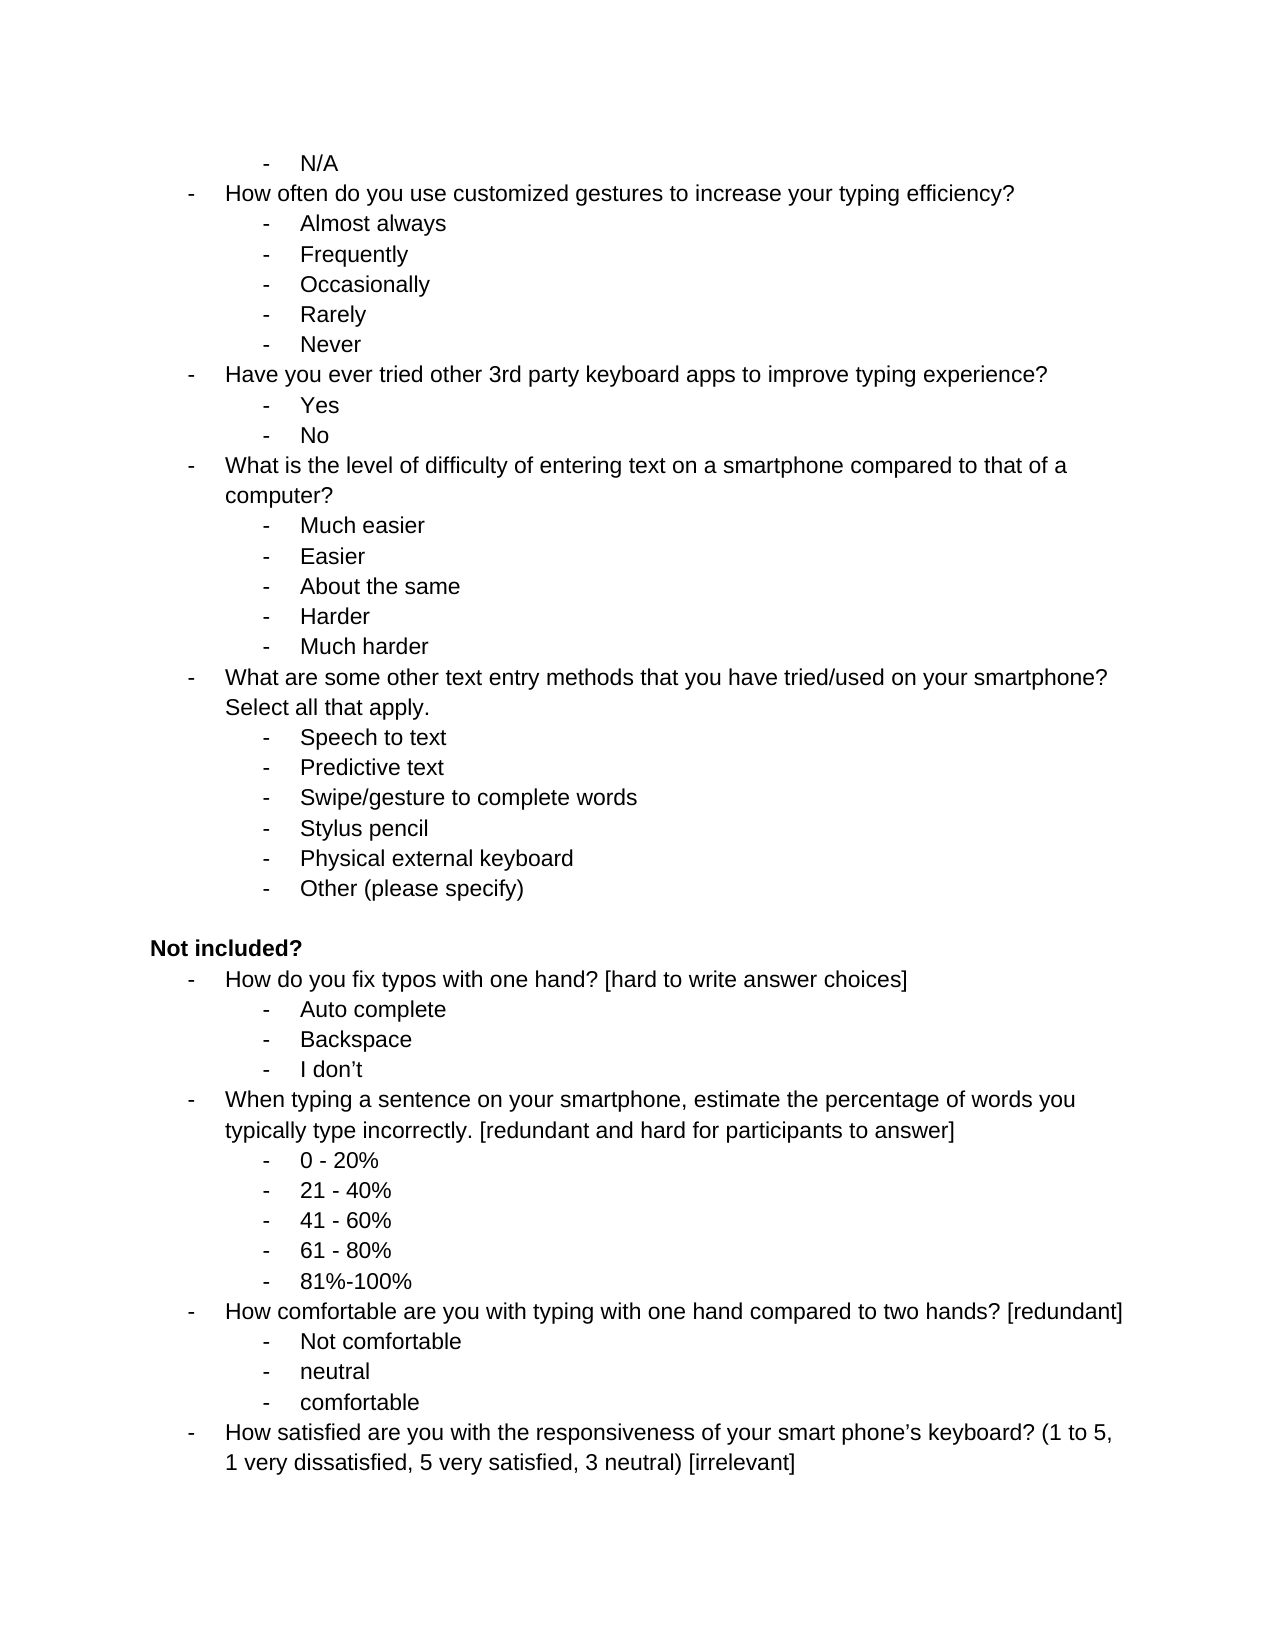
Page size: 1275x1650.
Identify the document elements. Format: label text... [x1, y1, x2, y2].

list I don’t [262, 1056, 1125, 1083]
list Physical external keyboard [262, 845, 1125, 871]
list 81%-100% [262, 1268, 1125, 1294]
list 41 - 60% [262, 1207, 1125, 1234]
list Stylus pencil [262, 814, 1125, 841]
list Almost always [262, 210, 1125, 237]
list N/A [262, 150, 1125, 176]
list Never [262, 331, 1125, 358]
list 0 - 20% [262, 1147, 1125, 1173]
list How comfortable are you with typing with one hand compared to two hands? [redundant] [187, 1298, 1125, 1324]
list Harder [262, 603, 1125, 629]
list How often do you use customized gestures to increase your typing efficiency? [187, 180, 1125, 207]
list How satisfied are you with the responsiveness of your smart phone’s keyboard? (1 to 5, 1 very dissatisfied, 5 very satisfied, 3 neutral) [irrelevant] [187, 1419, 1125, 1475]
list Not comfortable [262, 1328, 1125, 1354]
list Speech to text [262, 724, 1125, 750]
list What are some other text entry methods that you have tried/used on your smartphone? Select all that apply. [187, 663, 1125, 720]
list 21 - 40% [262, 1177, 1125, 1203]
list Much harder [262, 633, 1125, 660]
list neutral [262, 1358, 1125, 1385]
list Rarely [262, 301, 1125, 327]
list Predictive text [262, 754, 1125, 781]
list Other (please specify) [262, 875, 1125, 901]
list Auto complete [262, 996, 1125, 1022]
list What is the level of difficulty of entering text on a smartphone compared to that of a computer? [187, 452, 1125, 509]
list When typing a sentence on your smartphone, estimate the percentage of words you typically type incorrectly. [redundant and hard for participants to answer] [187, 1086, 1125, 1143]
list How do you fix typos with one hand? [hard to write answer choices] [187, 966, 1125, 992]
list Much easier [262, 512, 1125, 539]
list Backspace [262, 1026, 1125, 1052]
list Swipe/gesture to complete words [262, 784, 1125, 811]
list 61 - 80% [262, 1237, 1125, 1264]
list Frequently [262, 241, 1125, 267]
list Occasionally [262, 271, 1125, 297]
list No [262, 422, 1125, 448]
list Yes [262, 392, 1125, 418]
list comfortable [262, 1388, 1125, 1415]
list About the same [262, 573, 1125, 599]
text Not included? [150, 935, 1125, 962]
list Have you ever tried other 3rd party keyboard apps to improve typing experience? [187, 361, 1125, 388]
list Easier [262, 543, 1125, 569]
